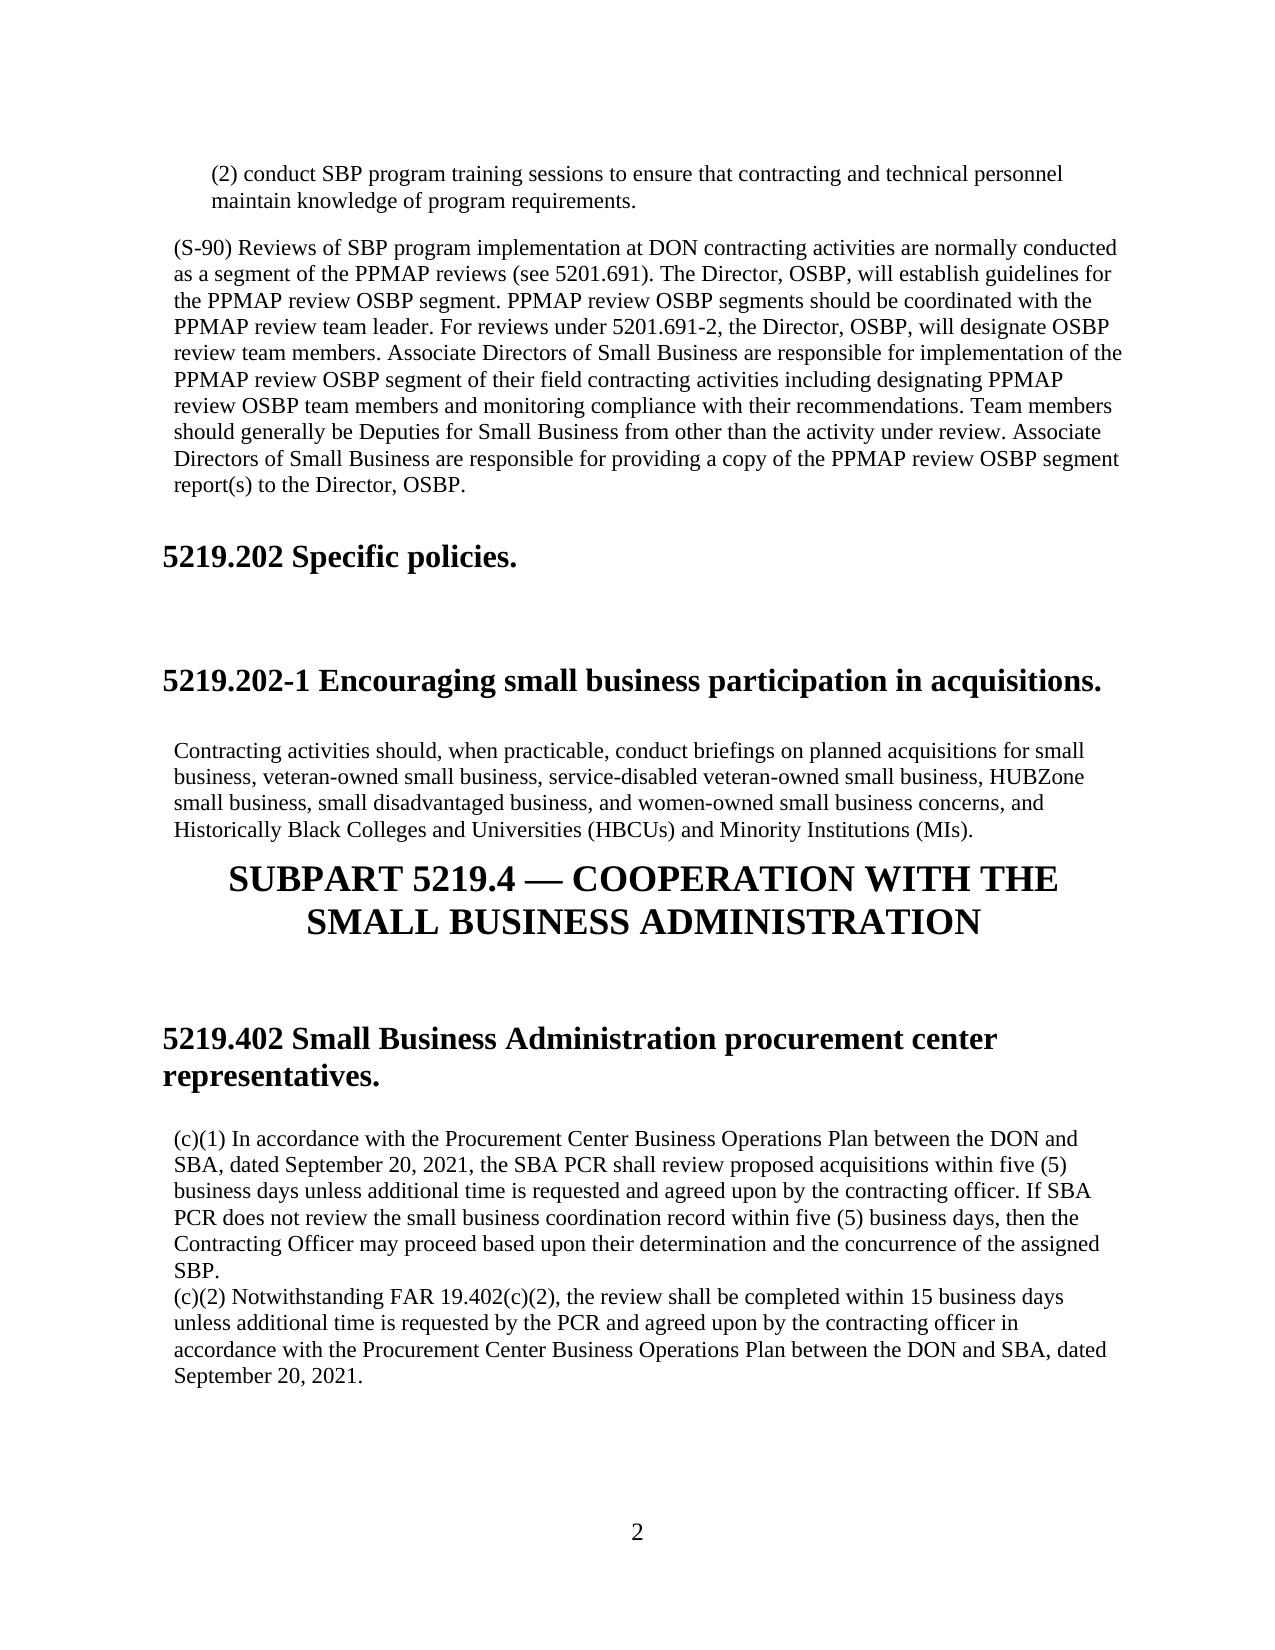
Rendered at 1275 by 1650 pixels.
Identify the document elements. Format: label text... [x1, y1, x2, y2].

subtitle 5219.202-1 Encouraging small business participation in acquisitions. [162, 661, 1125, 698]
text (c)(2) Notwithstanding FAR 19.402(c)(2), the review shall be completed within 15 business days unless additional time is requested by the PCR and agreed upon by the contracting officer in accordance with the Procurement Center Business Operations Plan between the DON and SBA, dated September 20, 2021. [163, 1283, 1135, 1399]
subtitle 5219.202 Specific policies. [162, 537, 1125, 574]
text Contracting activities should, when practicable, conduct briefings on planned acquisitions for small business, veteran-owned small business, service-disabled veteran-owned small business, HUBZone small business, small disadvantaged business, and women-owned small business concerns, and Historically Black Colleges and Universities (HBCUs) and Minority Institutions (MIs). [163, 726, 1135, 852]
text (S-90) Reviews of SBP program implementation at DON contracting activities are normally conducted as a segment of the PPMAP reviews (see 5201.691). The Director, OSBP, will establish guidelines for the PPMAP review OSBP segment. PPMAP review OSBP segments should be coordinated with the PPMAP review team leader. For reviews under 5201.691-2, the Director, OSBP, will designate OSBP review team members. Associate Directors of Small Business are responsible for implementation of the PPMAP review OSBP segment of their field contracting activities including designating PPMAP review OSBP team members and monitoring compliance with their recommendations. Team members should generally be Deputies for Small Business from other than the activity under review. Associate Directors of Small Business are responsible for providing a copy of the PPMAP review OSBP segment report(s) to the Director, OSBP. [163, 223, 1135, 508]
text (c)(1) In accordance with the Procurement Center Business Operations Plan between the DON and SBA, dated September 20, 2021, the SBA PCR shall review proposed acquisitions within five (5) business days unless additional time is requested and agreed upon by the contracting officer. If SBA PCR does not review the small business coordination record within five (5) business days, then the Contracting Officer may proceed based upon their determination and the concurrence of the assigned SBP. [163, 1114, 1135, 1283]
subtitle SUBPART 5219.4 — COOPERATION WITH THE SMALL BUSINESS ADMINISTRATION [162, 857, 1125, 943]
subtitle 5219.402 Small Business Administration procurement center representatives. [162, 1019, 1125, 1094]
text (2) conduct SBP program training sessions to ensure that contracting and technical personnel maintain knowledge of program requirements. [201, 150, 1135, 223]
